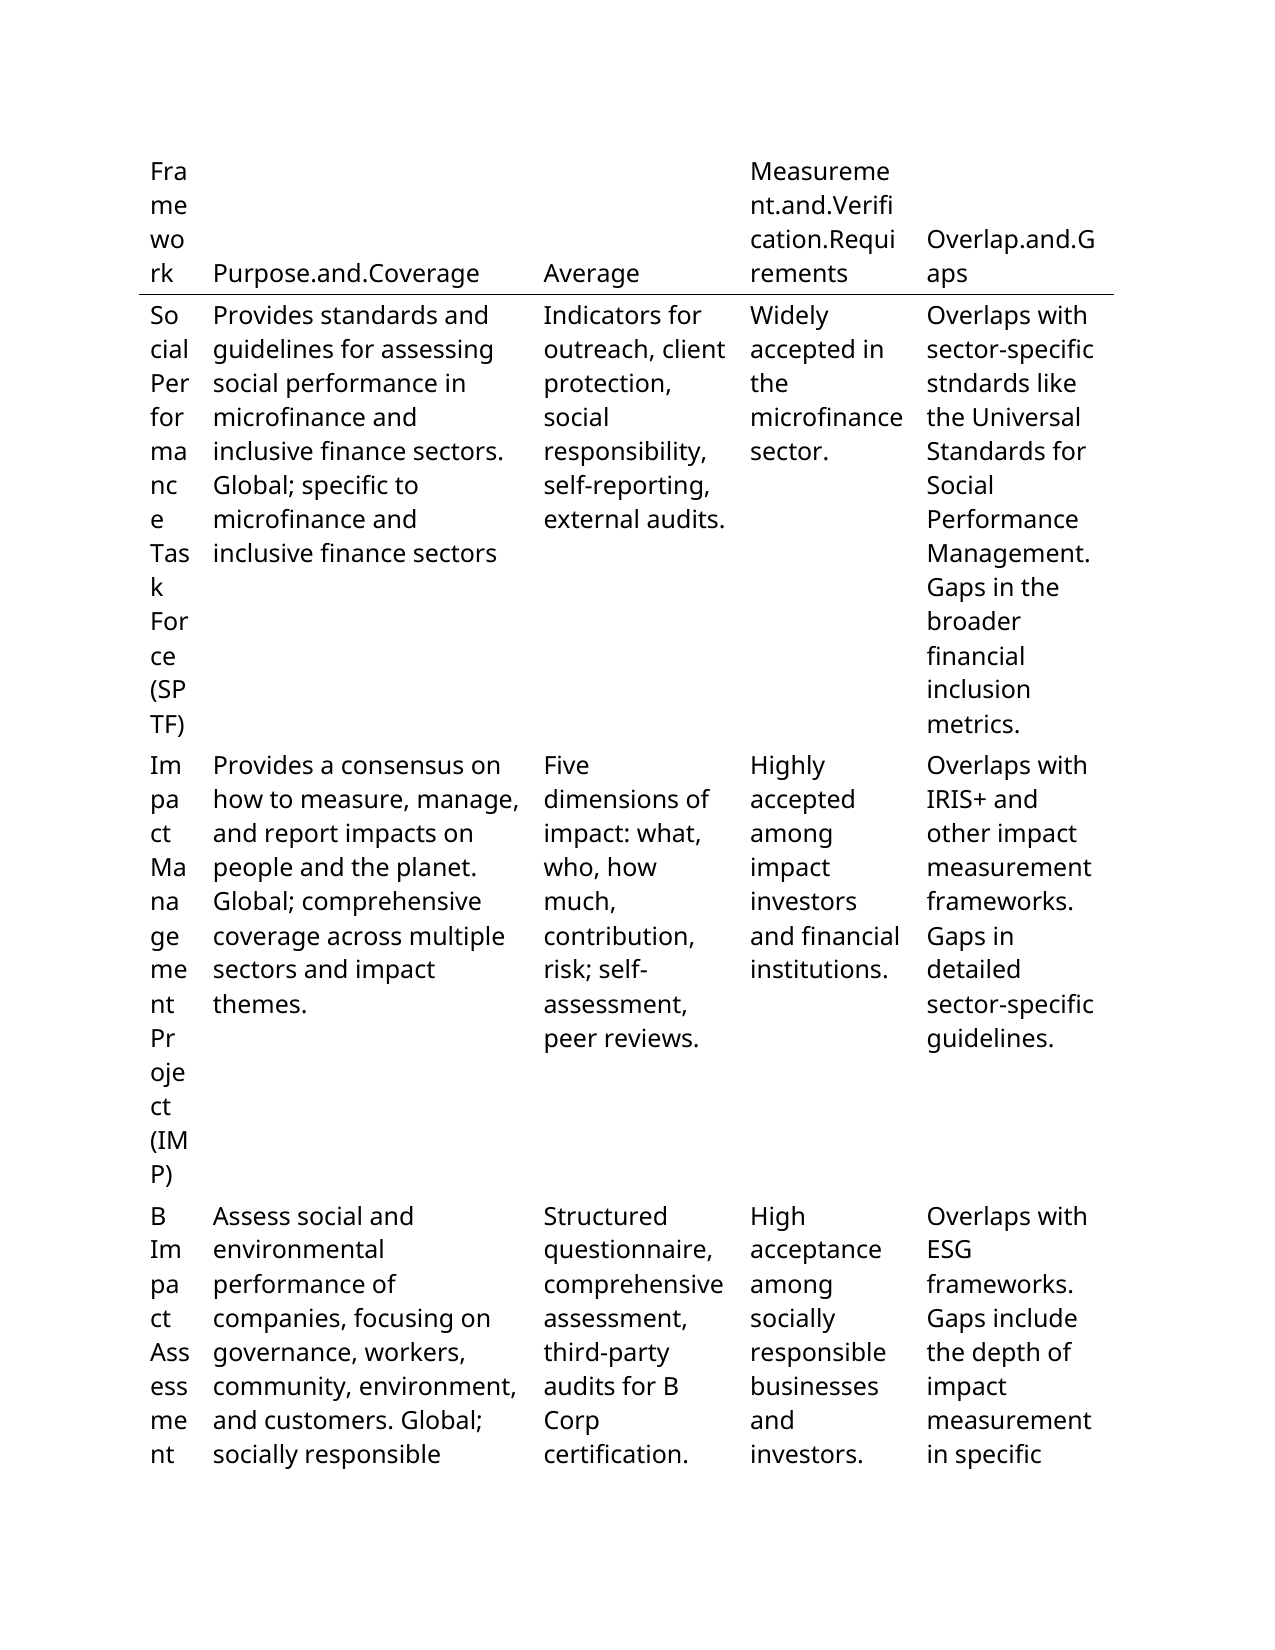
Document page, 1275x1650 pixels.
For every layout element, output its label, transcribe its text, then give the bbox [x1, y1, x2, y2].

table_header Measurement.and.Verification.Requirements [739, 150, 915, 294]
table_cell Overlaps with ESG frameworks. Gaps include the depth of impact measurement in specific sectors. [915, 1194, 1114, 1474]
table_cell Impact Management Project (IMP) [139, 744, 201, 1194]
table_header Average [532, 150, 739, 294]
table_cell Structured questionnaire, comprehensive assessment, third-party audits for B Corp certification. [532, 1194, 739, 1474]
table_cell Widely accepted in the microfinance sector. [739, 295, 915, 744]
table_cell B Impact Assessment (BIA) by B Lab [139, 1194, 201, 1474]
table_cell Highly accepted among impact investors and financial institutions. [739, 744, 915, 1194]
table_cell High acceptance among socially responsible businesses and investors. [739, 1194, 915, 1474]
table_header Framework [139, 150, 201, 294]
table_header Purpose.and.Coverage [201, 150, 532, 294]
table_header Overlap.and.Gaps [915, 150, 1114, 294]
table_cell Provides a consensus on how to measure, manage, and report impacts on people and the planet. Global; comprehensive coverage across multiple sectors and impact themes. [201, 744, 532, 1194]
table_cell Five dimensions of impact: what, who, how much, contribution, risk; self-assessment, peer reviews. [532, 744, 739, 1194]
table_cell Overlaps with IRIS+ and other impact measurement frameworks. Gaps in detailed sector-specific guidelines. [915, 744, 1114, 1194]
table_cell Indicators for outreach, client protection, social responsibility, self-reporting, external audits. [532, 295, 739, 744]
table_cell Social Performance Task Force (SPTF) [139, 295, 201, 744]
